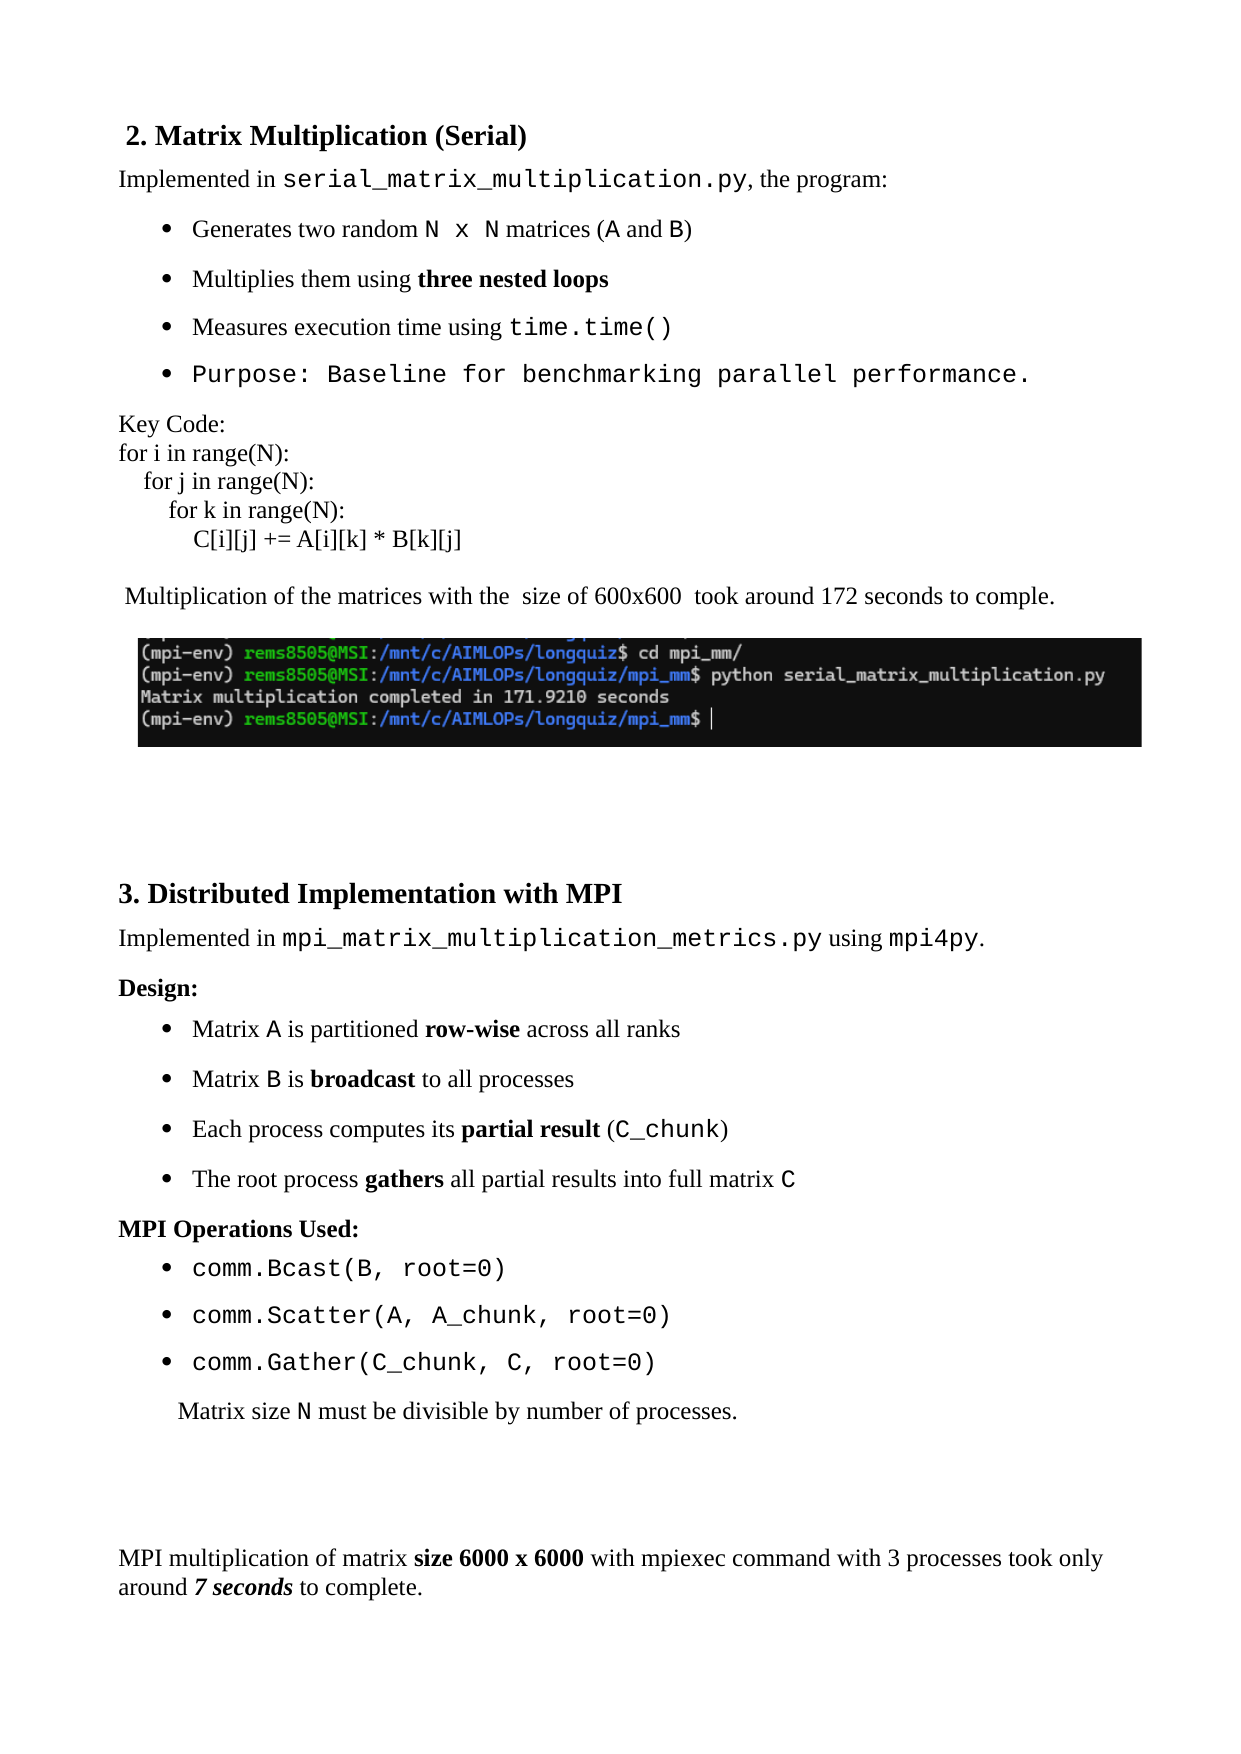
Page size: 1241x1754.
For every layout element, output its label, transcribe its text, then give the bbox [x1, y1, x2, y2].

text for j in range(N): [118, 466, 1122, 495]
list Purpose: Baseline for benchmarking parallel performance. [162, 362, 1122, 390]
text for k in range(N): [118, 495, 1122, 524]
list Matrix A is partitioned row-wise across all ranks [162, 1014, 1122, 1045]
text C[i][j] += A[i][k] * B[k][j] [118, 524, 1122, 553]
subtitle Design: [118, 973, 1122, 1001]
text Implemented in serial_matrix_multiplication.py, the program: [118, 164, 1122, 195]
list Multiplies them using three nested loops [162, 264, 1122, 293]
text Key Code: [118, 409, 1122, 438]
text Multiplication of the matrices with the size of 600x600 took around 172 seconds to comple. [118, 581, 1122, 610]
subtitle MPI Operations Used: [118, 1214, 1122, 1243]
list Measures execution time using time.time() [162, 312, 1122, 343]
picture [137, 638, 1142, 747]
text Implemented in mpi_matrix_multiplication_metrics.py using mpi4py. [118, 923, 1122, 953]
list comm.Gather(C_chunk, C, root=0) [162, 1349, 1122, 1378]
list Matrix B is broadcast to all processes [162, 1064, 1122, 1095]
list The root process gathers all partial results into full matrix C [162, 1164, 1122, 1195]
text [118, 1543, 1122, 1601]
subtitle 2. Matrix Multiplication (Serial) [118, 118, 1122, 152]
text Matrix size N must be divisible by number of processes. [177, 1396, 1063, 1427]
list comm.Scatter(A, A_chunk, root=0) [162, 1302, 1122, 1331]
list Each process computes its partial result (C_chunk) [162, 1114, 1122, 1145]
list Generates two random N x N matrices (A and B) [162, 214, 1122, 245]
text for i in range(N): [118, 438, 1122, 466]
list comm.Bcast(B, root=0) [162, 1255, 1122, 1283]
subtitle 3. Distributed Implementation with MPI [118, 877, 1122, 910]
